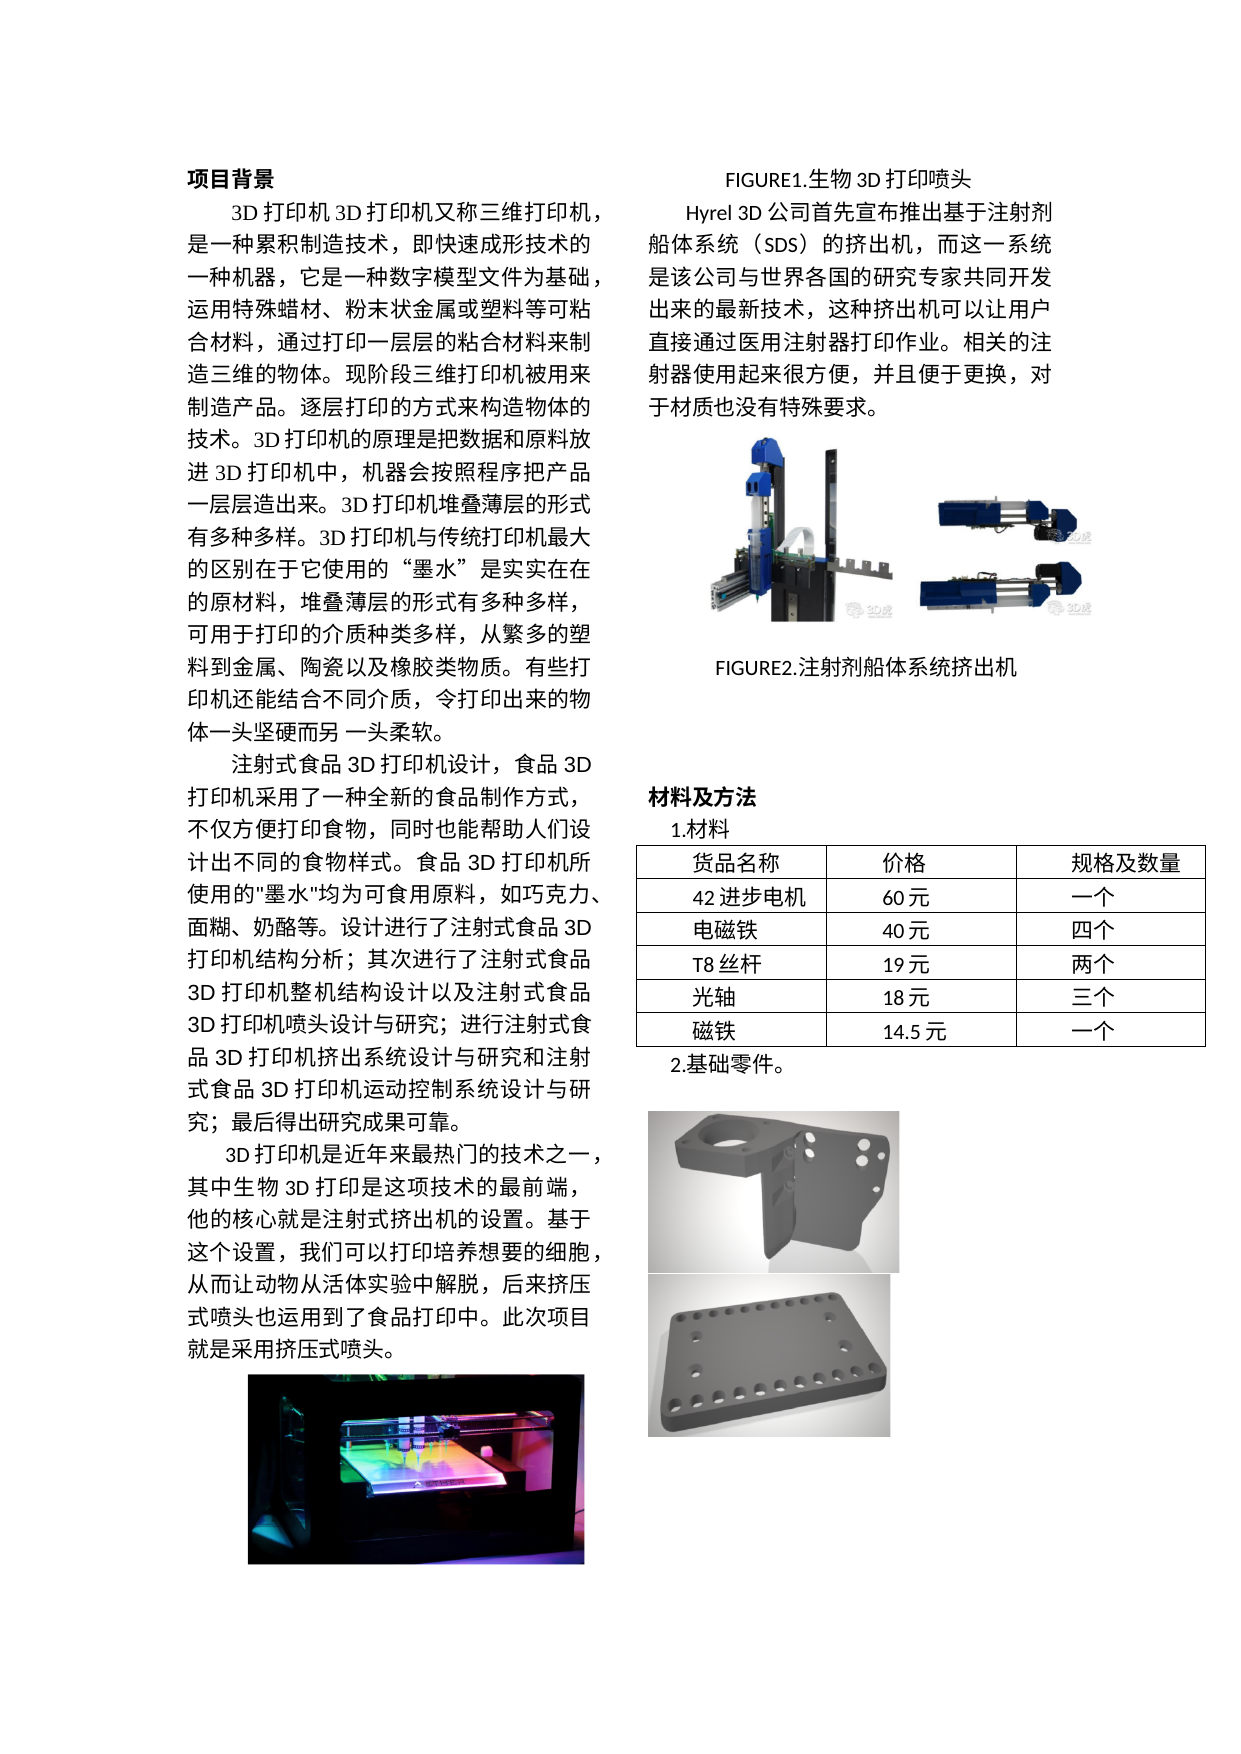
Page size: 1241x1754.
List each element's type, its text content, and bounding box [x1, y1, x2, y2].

picture [225, 1364, 616, 1573]
table_cell 一个 [1017, 1013, 1205, 1046]
table_cell 磁铁 [637, 1013, 826, 1046]
text 1.材料 [648, 812, 1053, 844]
table_header 货品名称 [637, 846, 826, 878]
text 3D打印机是近年来最热门的技术之一，其中生物3D打印是这项技术的最前端，他的核心就是注射式挤出机的设置。基于这个设置，我们可以打印培养想要的细胞，从而让动物从活体实验中解脱，后来挤压式喷头也运用到了食品打印中。此次项目就是采用挤压式喷头。 [187, 1137, 592, 1364]
table_cell 60元 [827, 879, 1016, 912]
table_cell 四个 [1017, 913, 1205, 945]
table_cell 40元 [827, 913, 1016, 945]
table_cell 14.5元 [827, 1013, 1016, 1046]
picture [648, 1111, 900, 1273]
table_cell 两个 [1017, 946, 1205, 979]
picture [648, 1274, 891, 1437]
table_cell T8丝杆 [637, 946, 826, 979]
table_cell 18元 [827, 980, 1016, 1012]
text Hyrel 3D 公司首先宣布推出基于注射剂船体系统（SDS）的挤出机，而这一系统是该公司与世界各国的研究专家共同开发出来的最新技术，这种挤出机可以让用户直接通过医用注射器打印作业。相关的注射器使用起来很方便，并且便于更换，对于材质也没有特殊要求。 [648, 194, 1053, 422]
table_cell 光轴 [637, 980, 826, 1012]
title 注射式食品3D打印机设计，食品3D打印机采用了一种全新的食品制作方式，不仅方便打印食物，同时也能帮助人们设计出不同的食物样式。食品3D打印机所使用的"墨水"均为可食用原料，如巧克力、面糊、奶酪等。设计进行了注射式食品3D打印机结构分析；其次进行了注射式食品3D打印机整机结构设计以及注射式食品3D打印机喷头设计与研究；进行注射式食品3D打印机挤出系统设计与研究和注射式食品3D打印机运动控制系统设计与研究；最后得出研究成果可靠。 [187, 747, 592, 1137]
table_cell 电磁铁 [637, 913, 826, 945]
table_header 价格 [827, 846, 1016, 878]
title 3D打印机3D打印机又称三维打印机，是一种累积制造技术，即快速成形技术的一种机器，它是一种数字模型文件为基础，运用特殊蜡材、粉末状金属或塑料等可粘合材料，通过打印一层层的粘合材料来制造三维的物体。现阶段三维打印机被用来制造产品。逐层打印的方式来构造物体的技术。3D打印机的原理是把数据和原料放进3D打印机中，机器会按照程序把产品一层层造出来。3D打印机堆叠薄层的形式有多种多样。3D打印机与传统打印机最大的区别在于它使用的“墨水”是实实在在的原材料，堆叠薄层的形式有多种多样，可用于打印的介质种类多样，从繁多的塑料到金属、陶瓷以及橡胶类物质。有些打印机还能结合不同介质，令打印出来的物体一头坚硬而另 一头柔软。 [187, 194, 592, 747]
table_cell 三个 [1017, 980, 1205, 1012]
text FIGURE1.生物3D打印喷头 [648, 162, 1053, 194]
table_header 规格及数量 [1017, 846, 1205, 878]
table_cell 42进步电机 [637, 879, 826, 912]
picture [685, 422, 1113, 629]
title 材料及方法 [648, 779, 1053, 812]
list 2.基础零件。 [648, 1047, 1053, 1079]
title 项目背景 [187, 162, 592, 194]
table_cell 一个 [1017, 879, 1205, 912]
table_cell 19元 [827, 946, 1016, 979]
text FIGURE2.注射剂船体系统挤出机 [648, 649, 1053, 682]
